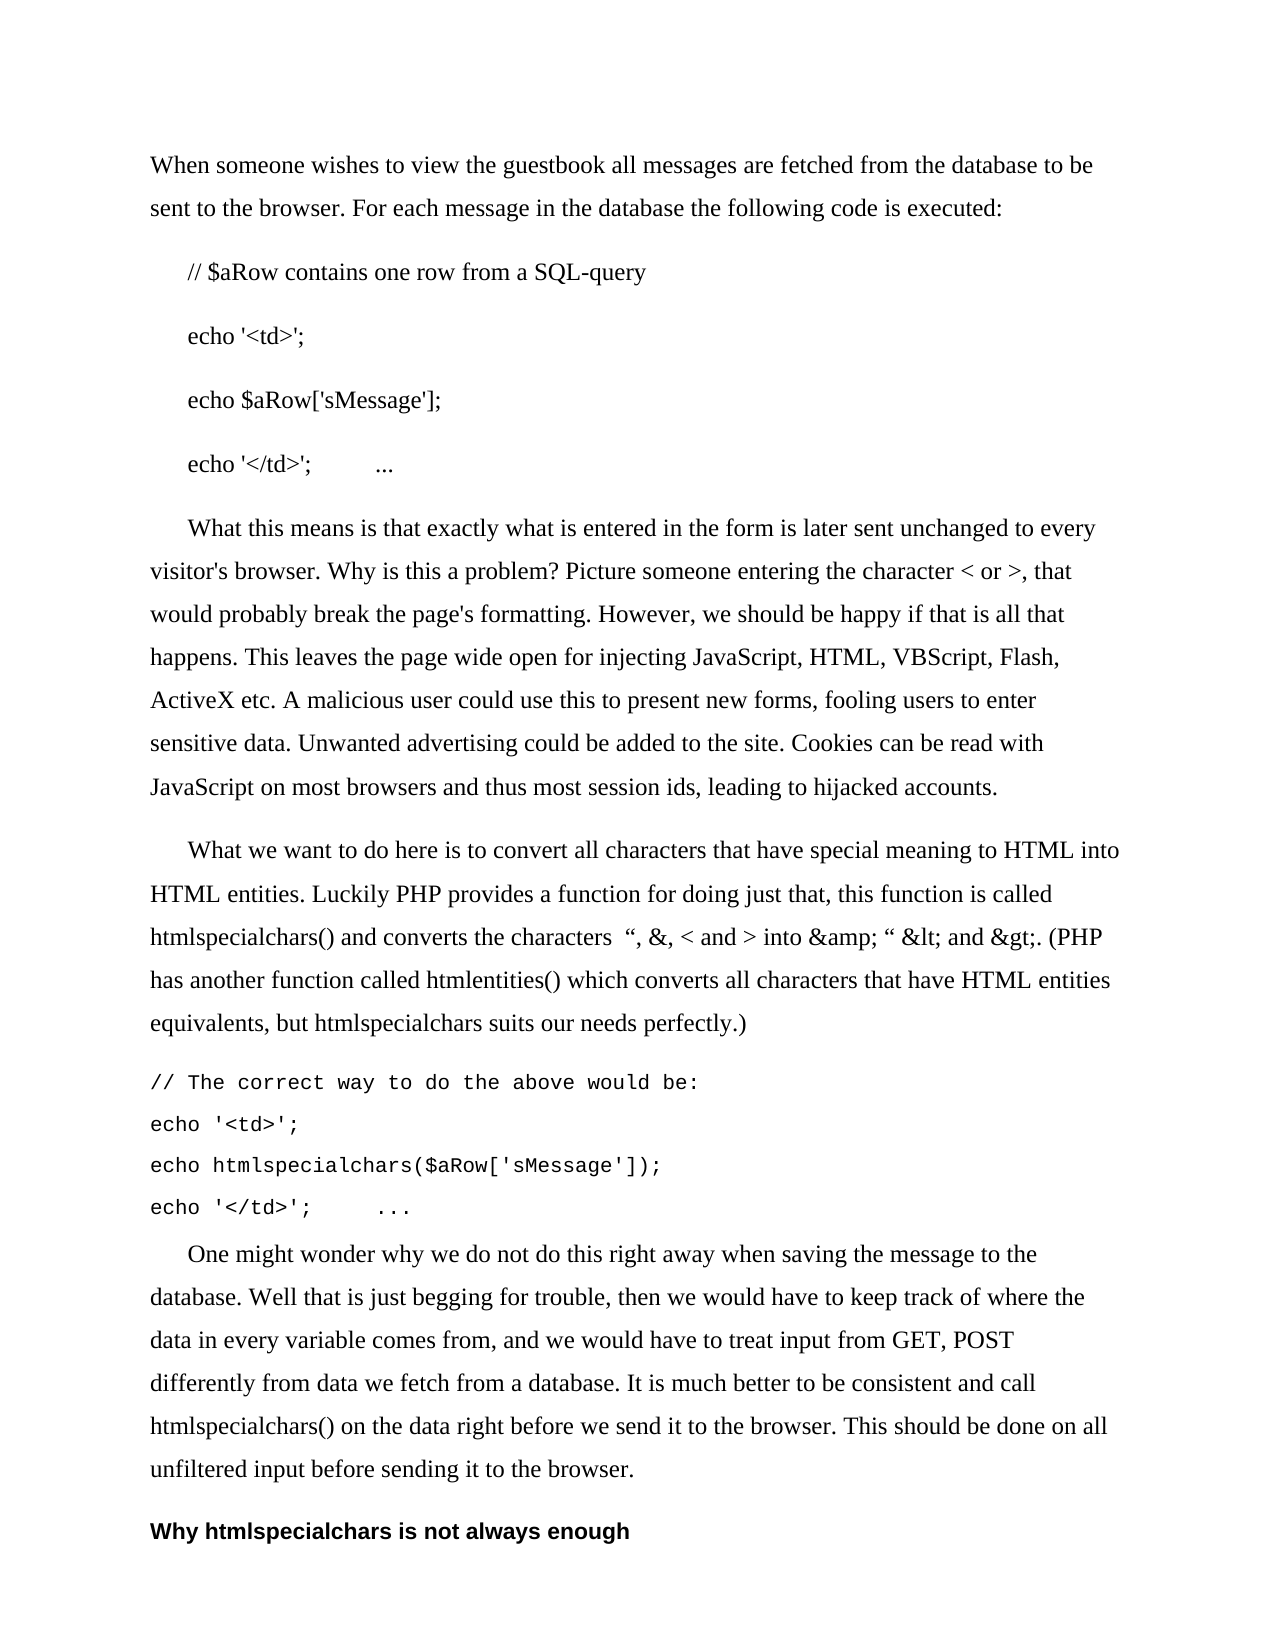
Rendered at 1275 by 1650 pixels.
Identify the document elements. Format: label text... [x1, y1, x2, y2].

text One might wonder why we do not do this right away when saving the message to the database. Well that is just begging for trouble, then we would have to keep track of where the data in every variable comes from, and we would have to treat input from GET, POST differently from data we fetch from a database. It is much better to be consistent and call htmlspecialchars() on the data right before we send it to the browser. This should be done on all unfiltered input before sending it to the browser. [150, 1239, 1125, 1483]
text Why htmlspecialchars is not always enough [150, 1518, 1125, 1545]
text What this means is that exactly what is entered in the form is later sent unchanged to every visitor's browser. Why is this a problem? Picture someone entering the character < or >, that would probably break the page's formatting. However, we should be happy if that is all that happens. This leaves the page wide open for injecting JavaScript, HTML, VBScript, Flash, ActiveX etc. A malicious user could use this to present new forms, fooling users to enter sensitive data. Unwanted advertising could be added to the site. Cookies can be read with JavaScript on most browsers and thus most session ids, leading to hijacked accounts. [150, 513, 1125, 800]
text // $aRow contains one row from a SQL-query [150, 257, 1125, 286]
text echo '<td>'; [150, 1114, 1125, 1137]
text // The correct way to do the above would be: [150, 1072, 1125, 1096]
text What we want to do here is to convert all characters that have special meaning to HTML into HTML entities. Luckily PHP provides a function for doing just that, this function is called htmlspecialchars() and converts the characters “, &, < and > into &amp; “ &lt; and &gt;. (PHP has another function called htmlentities() which converts all characters that have HTML entities equivalents, but htmlspecialchars suits our needs perfectly.) [150, 836, 1125, 1037]
text echo htmlspecialchars($aRow['sMessage']); [150, 1155, 1125, 1179]
text echo $aRow['sMessage']; [150, 385, 1125, 414]
text echo '</td>'; ... [150, 1197, 1125, 1221]
text echo '</td>'; ... [150, 449, 1125, 478]
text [150, 150, 1125, 222]
text echo '<td>'; [150, 321, 1125, 350]
